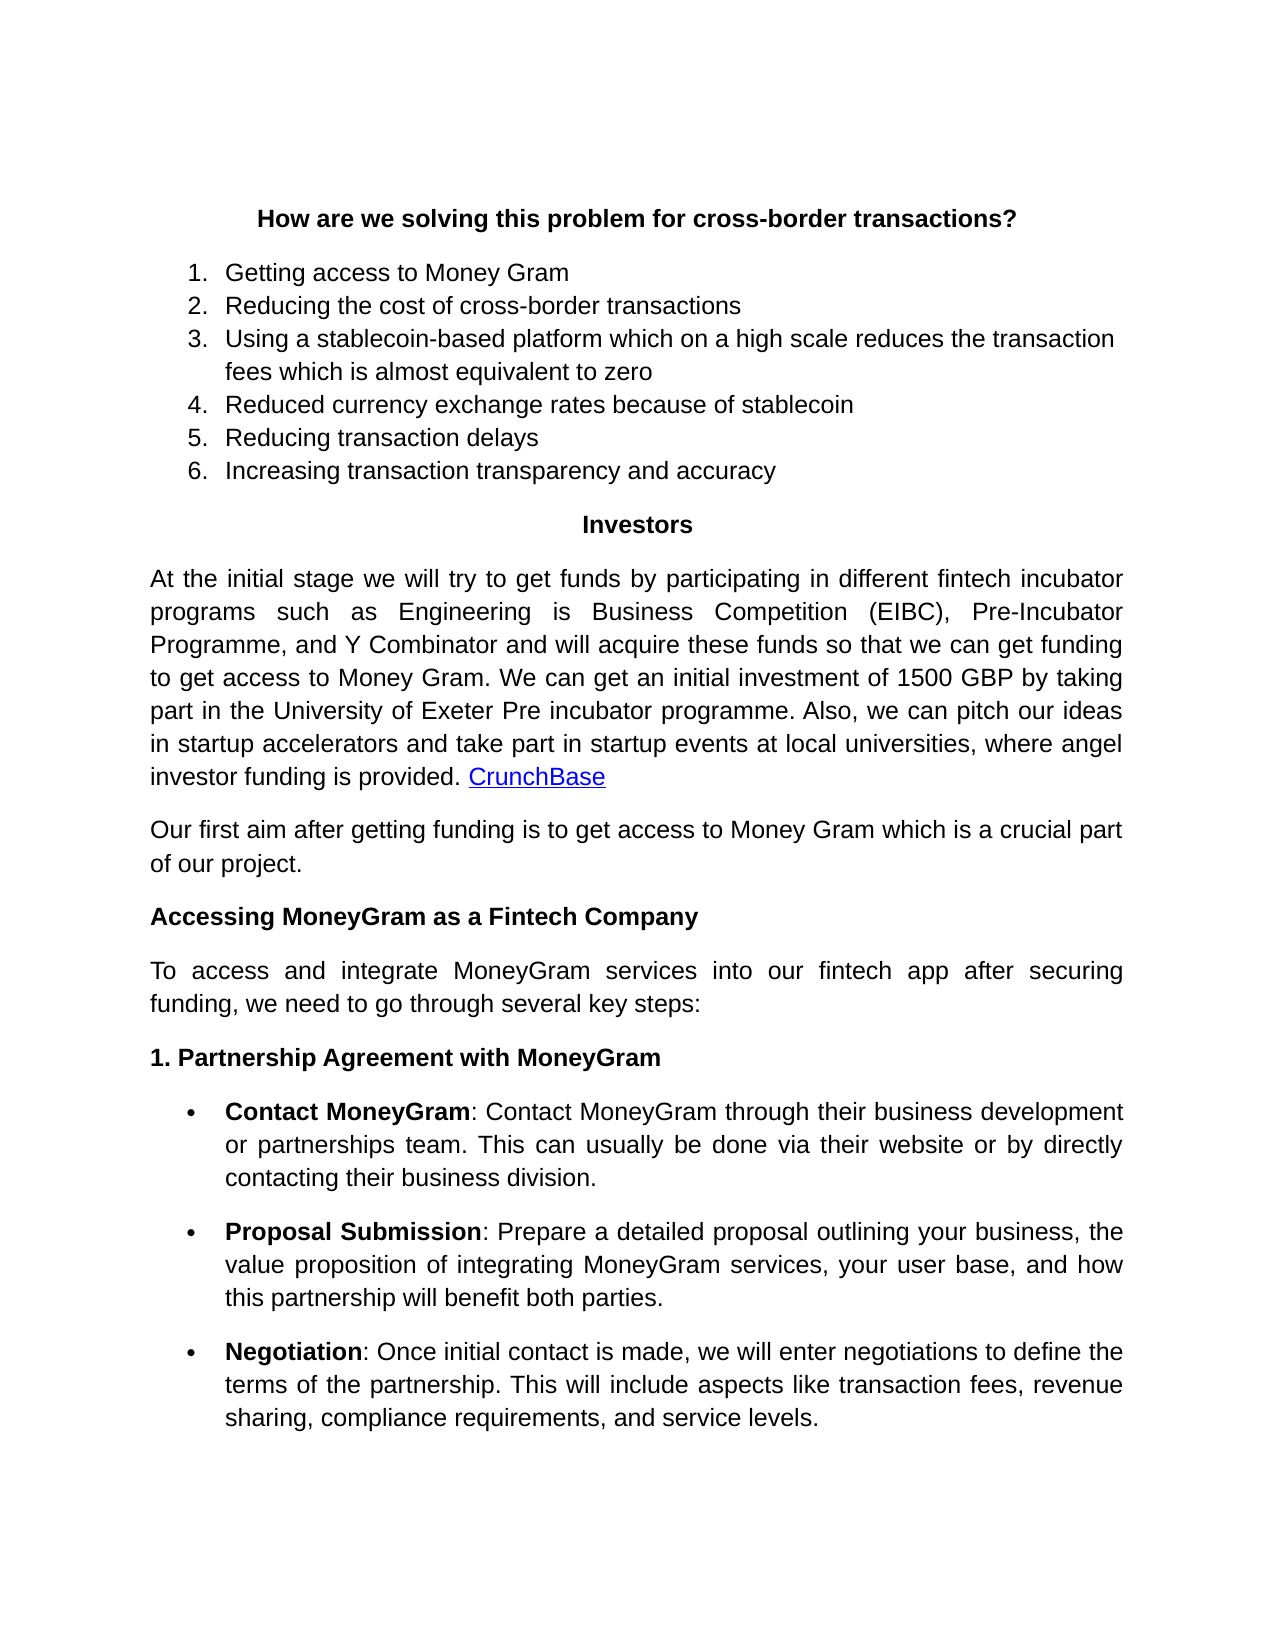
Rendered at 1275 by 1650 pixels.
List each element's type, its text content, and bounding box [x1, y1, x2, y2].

list Negotiation: Once initial contact is made, we will enter negotiations to define the terms of the partnership. This will include aspects like transaction fees, revenue sharing, compliance requirements, and service levels. [187, 1337, 1125, 1432]
list Getting access to Money Gram [187, 258, 1125, 286]
text Accessing MoneyGram as a Fintech Company [150, 902, 1125, 931]
text Investors [150, 510, 1125, 538]
text How are we solving this problem for cross-border transactions? [150, 204, 1125, 233]
text Our first aim after getting funding is to get access to Money Gram which is a crucial part of our project. [150, 816, 1125, 877]
text At the initial stage we will try to get funds by participating in different fintech incubator programs such as Engineering is Business Competition (EIBC), Pre-Incubator Programme, and Y Combinator and will acquire these funds so that we can get funding to get access to Money Gram. We can get an initial investment of 1500 GBP by taking part in the University of Exeter Pre incubator programme. Also, we can pitch our ideas in startup accelerators and take part in startup events at local universities, where angel investor funding is provided. CrunchBase [150, 563, 1125, 790]
text 1. Partnership Agreement with MoneyGram [150, 1043, 1125, 1072]
list Using a stablecoin-based platform which on a high scale reduces the transaction fees which is almost equivalent to zero [187, 324, 1125, 386]
list Proposal Submission: Prepare a detailed proposal outlining your business, the value proposition of integrating MoneyGram services, your user base, and how this partnership will benefit both parties. [187, 1217, 1125, 1312]
list Reduced currency exchange rates because of stablecoin [187, 390, 1125, 418]
text To access and integrate MoneyGram services into our fintech app after securing funding, we need to go through several key steps: [150, 956, 1125, 1018]
list Reducing transaction delays [187, 423, 1125, 452]
list Reducing the cost of cross-border transactions [187, 291, 1125, 319]
list Contact MoneyGram: Contact MoneyGram through their business development or partnerships team. This can usually be done via their website or by directly contacting their business division. [187, 1097, 1125, 1192]
list Increasing transaction transparency and accuracy [187, 456, 1125, 484]
